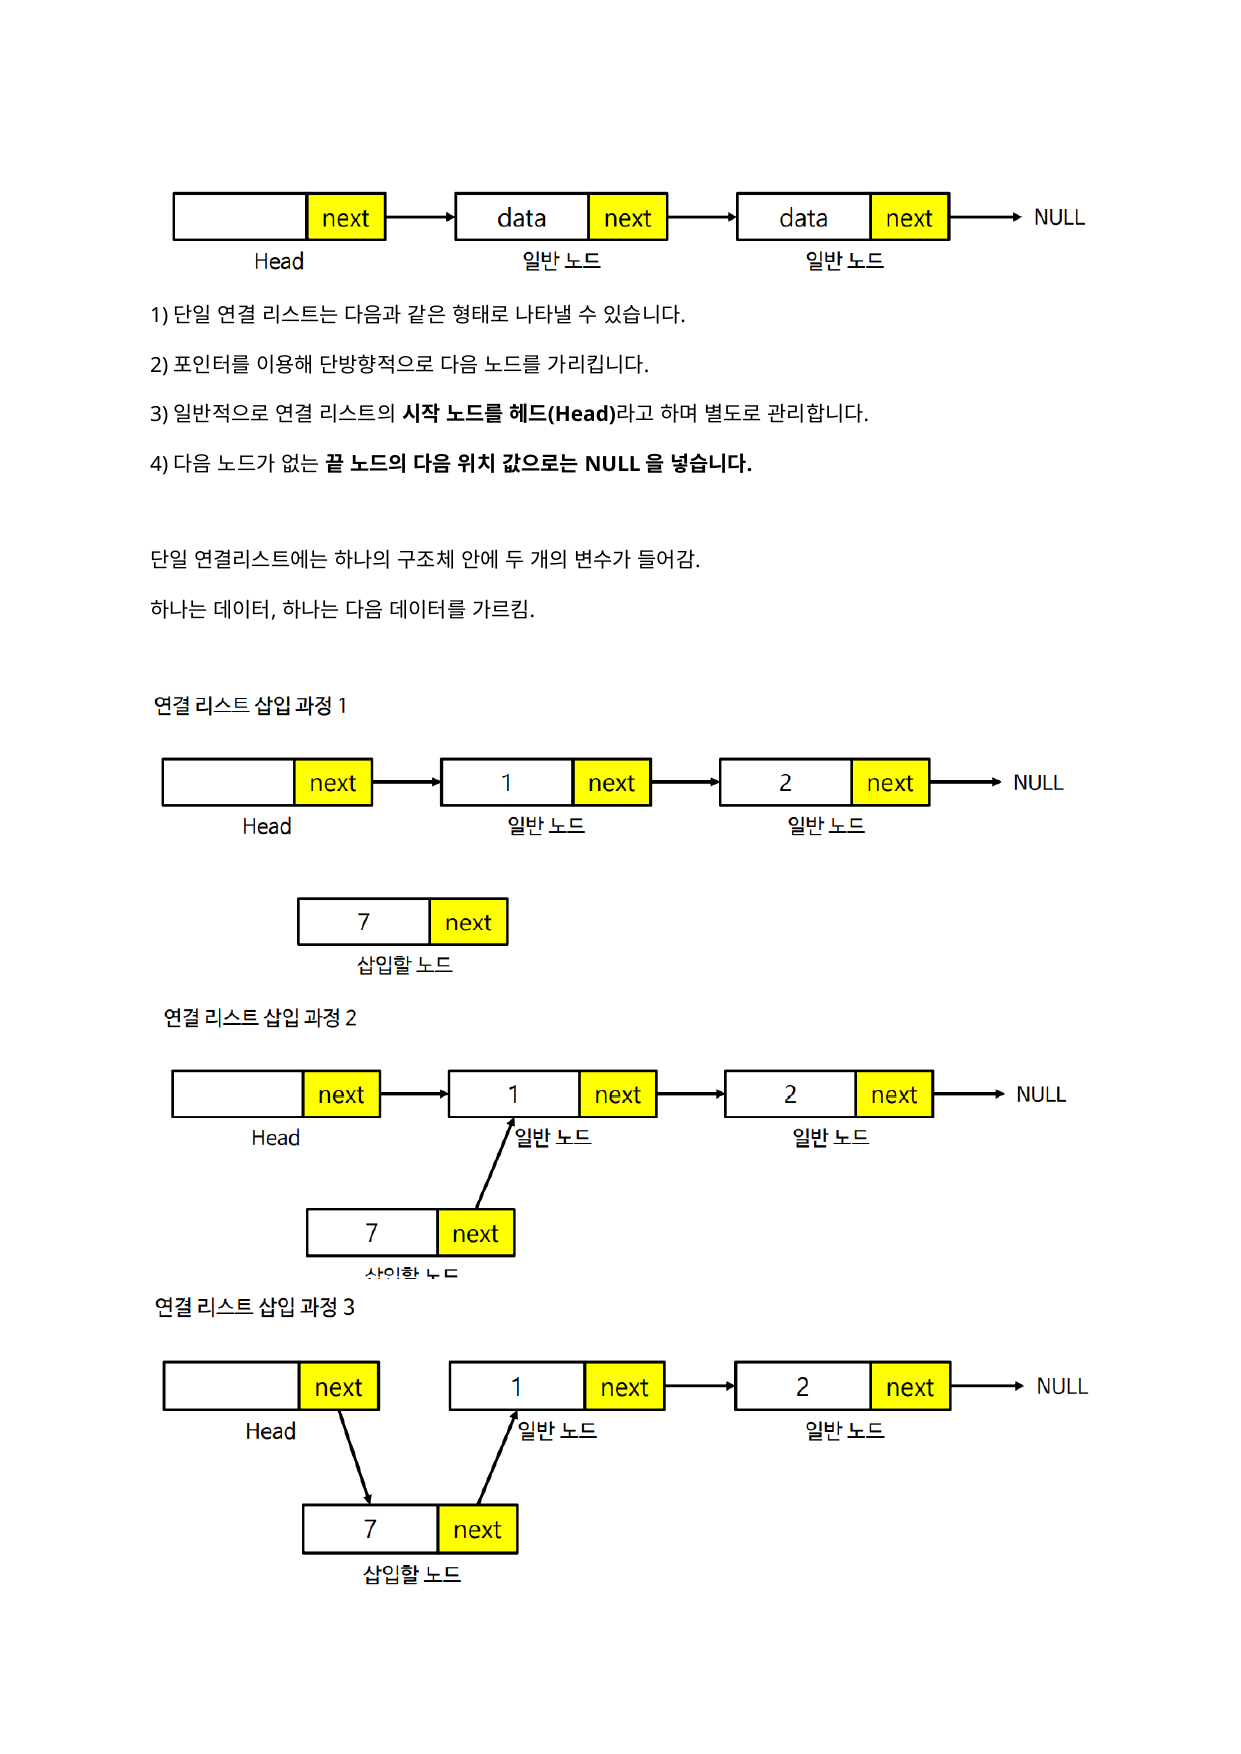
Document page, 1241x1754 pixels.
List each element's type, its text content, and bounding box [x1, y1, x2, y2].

picture [150, 986, 1091, 1279]
text 단일 연결리스트에는 하나의 구조체 안에 두 개의 변수가 들어감. [150, 543, 1090, 574]
text 2) 포인터를 이용해 단방향적으로 다음 노드를 가리킵니다. [150, 348, 1090, 378]
text 4) 다음 노드가 없는 끝 노드의 다음 위치 값으로는 NULL을 넣습니다. [150, 447, 1090, 477]
picture [150, 177, 1091, 280]
text 1) 단일 연결 리스트는 다음과 같은 형태로 나타낼 수 있습니다. [150, 299, 1090, 329]
picture [150, 689, 1091, 984]
picture [150, 1286, 1091, 1589]
text 3) 일반적으로 연결 리스트의 시작 노드를 헤드(Head)라고 하며 별도로 관리합니다. [150, 397, 1090, 428]
text 하나는 데이터, 하나는 다음 데이터를 가르킴. [150, 593, 1090, 623]
